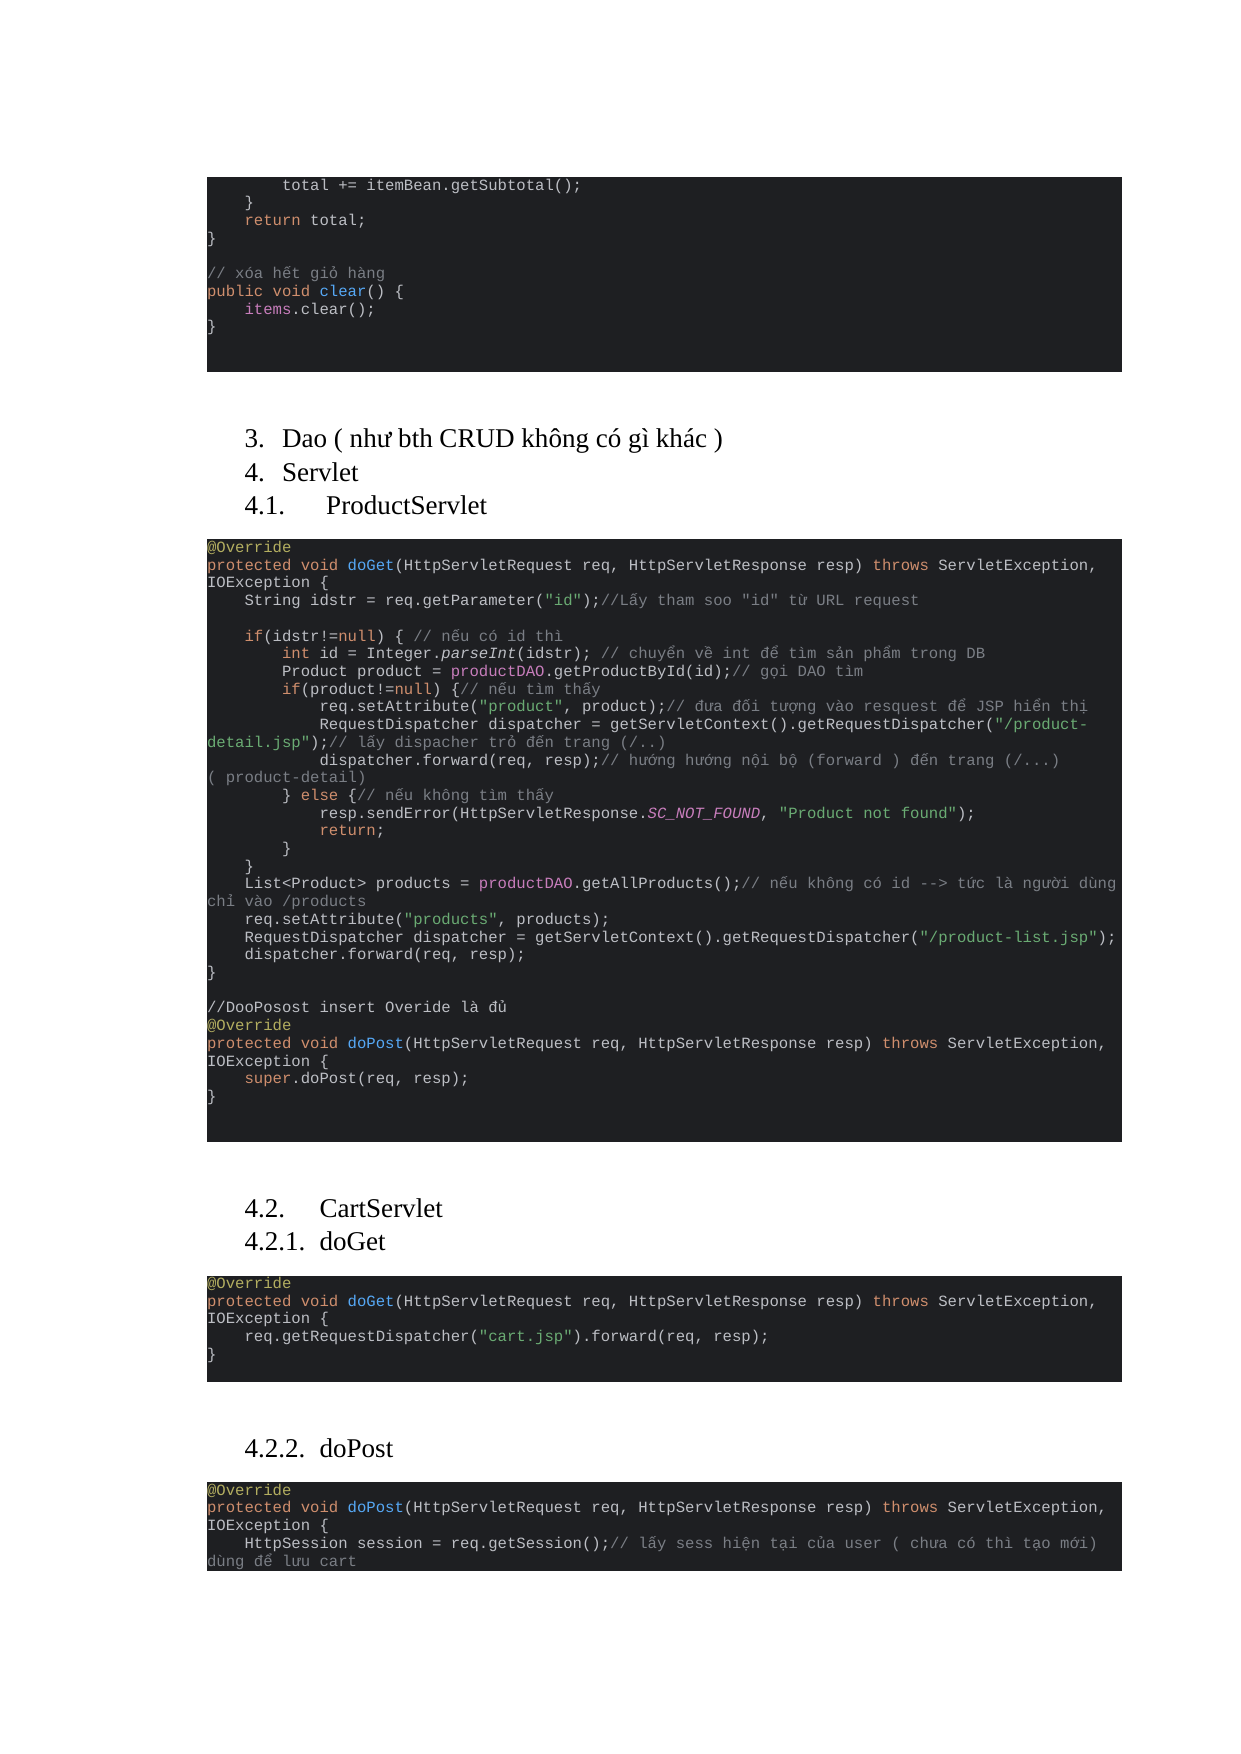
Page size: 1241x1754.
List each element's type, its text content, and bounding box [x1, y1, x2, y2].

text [207, 177, 1122, 337]
list CartServlet [244, 1192, 1122, 1223]
list Dao ( như bth CRUD không có gì khác ) [244, 422, 1122, 453]
text //DooPosost insert Overide là đủ [207, 1000, 1122, 1018]
list ProductServlet [244, 489, 1122, 520]
text @Override protected void doGet(HttpServletRequest req, HttpServletResponse resp) throws ServletException, IOException { req.getRequestDispatcher("cart.jsp").forward(req, resp); } [207, 1276, 1122, 1364]
list Servlet [244, 456, 1122, 487]
text @Override protected void doPost(HttpServletRequest req, HttpServletResponse resp) throws ServletException, IOException { super.doPost(req, resp); } [207, 1018, 1122, 1106]
list doPost [244, 1432, 1122, 1463]
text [207, 1482, 1122, 1571]
list doGet [244, 1225, 1122, 1256]
text @Override protected void doGet(HttpServletRequest req, HttpServletResponse resp) throws ServletException, IOException { String idstr = req.getParameter("id");//Lấy tham soo "id" từ URL request if(idstr!=null) { // nếu có id thì int id = Integer.parseInt(idstr); // chuyển về int để tìm sản phẩm trong DB Product product = productDAO.getProductById(id);// gọi DAO tìm if(product!=null) {// nếu tìm thấy req.setAttribute("product", product);// đưa đối tượng vào resquest để JSP hiển thị RequestDispatcher dispatcher = getServletContext().getRequestDispatcher("/product-detail.jsp");// lấy dispacher trỏ đến trang (/..) dispatcher.forward(req, resp);// hướng hướng nội bộ (forward ) đến trang (/...) ( product-detail) } else {// nếu không tìm thấy resp.sendError(HttpServletResponse.SC_NOT_FOUND, "Product not found"); return; } } List<Product> products = productDAO.getAllProducts();// nếu không có id --> tức là người dùng chỉ vào /products req.setAttribute("products", products); RequestDispatcher dispatcher = getServletContext().getRequestDispatcher("/product-list.jsp"); dispatcher.forward(req, resp); } [207, 539, 1122, 982]
